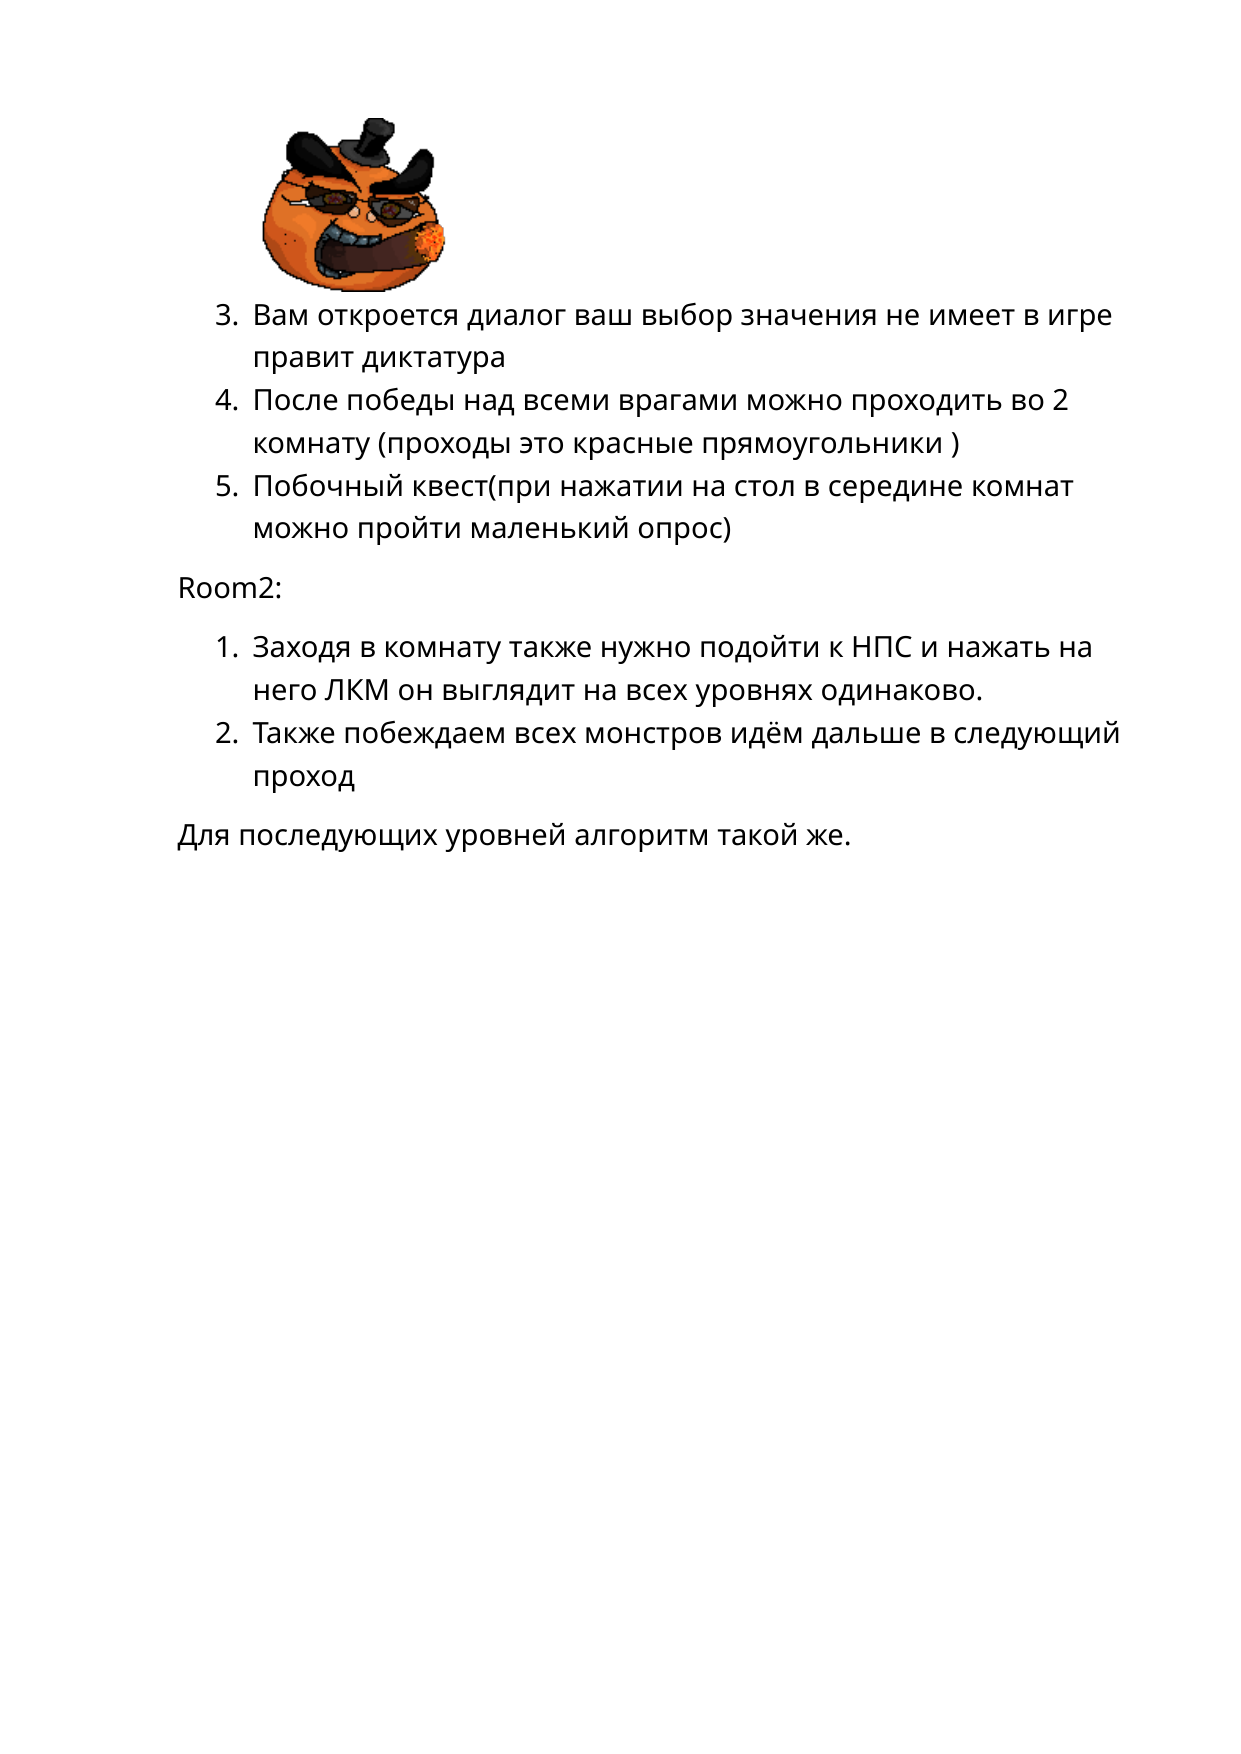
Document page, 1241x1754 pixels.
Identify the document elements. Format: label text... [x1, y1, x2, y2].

picture [252, 118, 453, 292]
list Заходя в комнату также нужно подойти к НПС и нажать на него ЛКМ он выглядит на всех уровнях одинаково. [215, 627, 1152, 709]
list Вам откроется диалог ваш выбор значения не имеет в игре правит диктатура [215, 294, 1152, 376]
list Побочный квест(при нажатии на стол в середине комнат можно пройти маленький опрос) [215, 465, 1152, 547]
text Для последующих уровней алгоритм такой же. [177, 815, 1152, 854]
text Room2: [177, 567, 1152, 607]
list Также побеждаем всех монстров идём дальше в следующий проход [215, 712, 1152, 795]
list После победы над всеми врагами можно проходить во 2 комнату (проходы это красные прямоугольники ) [215, 379, 1152, 462]
